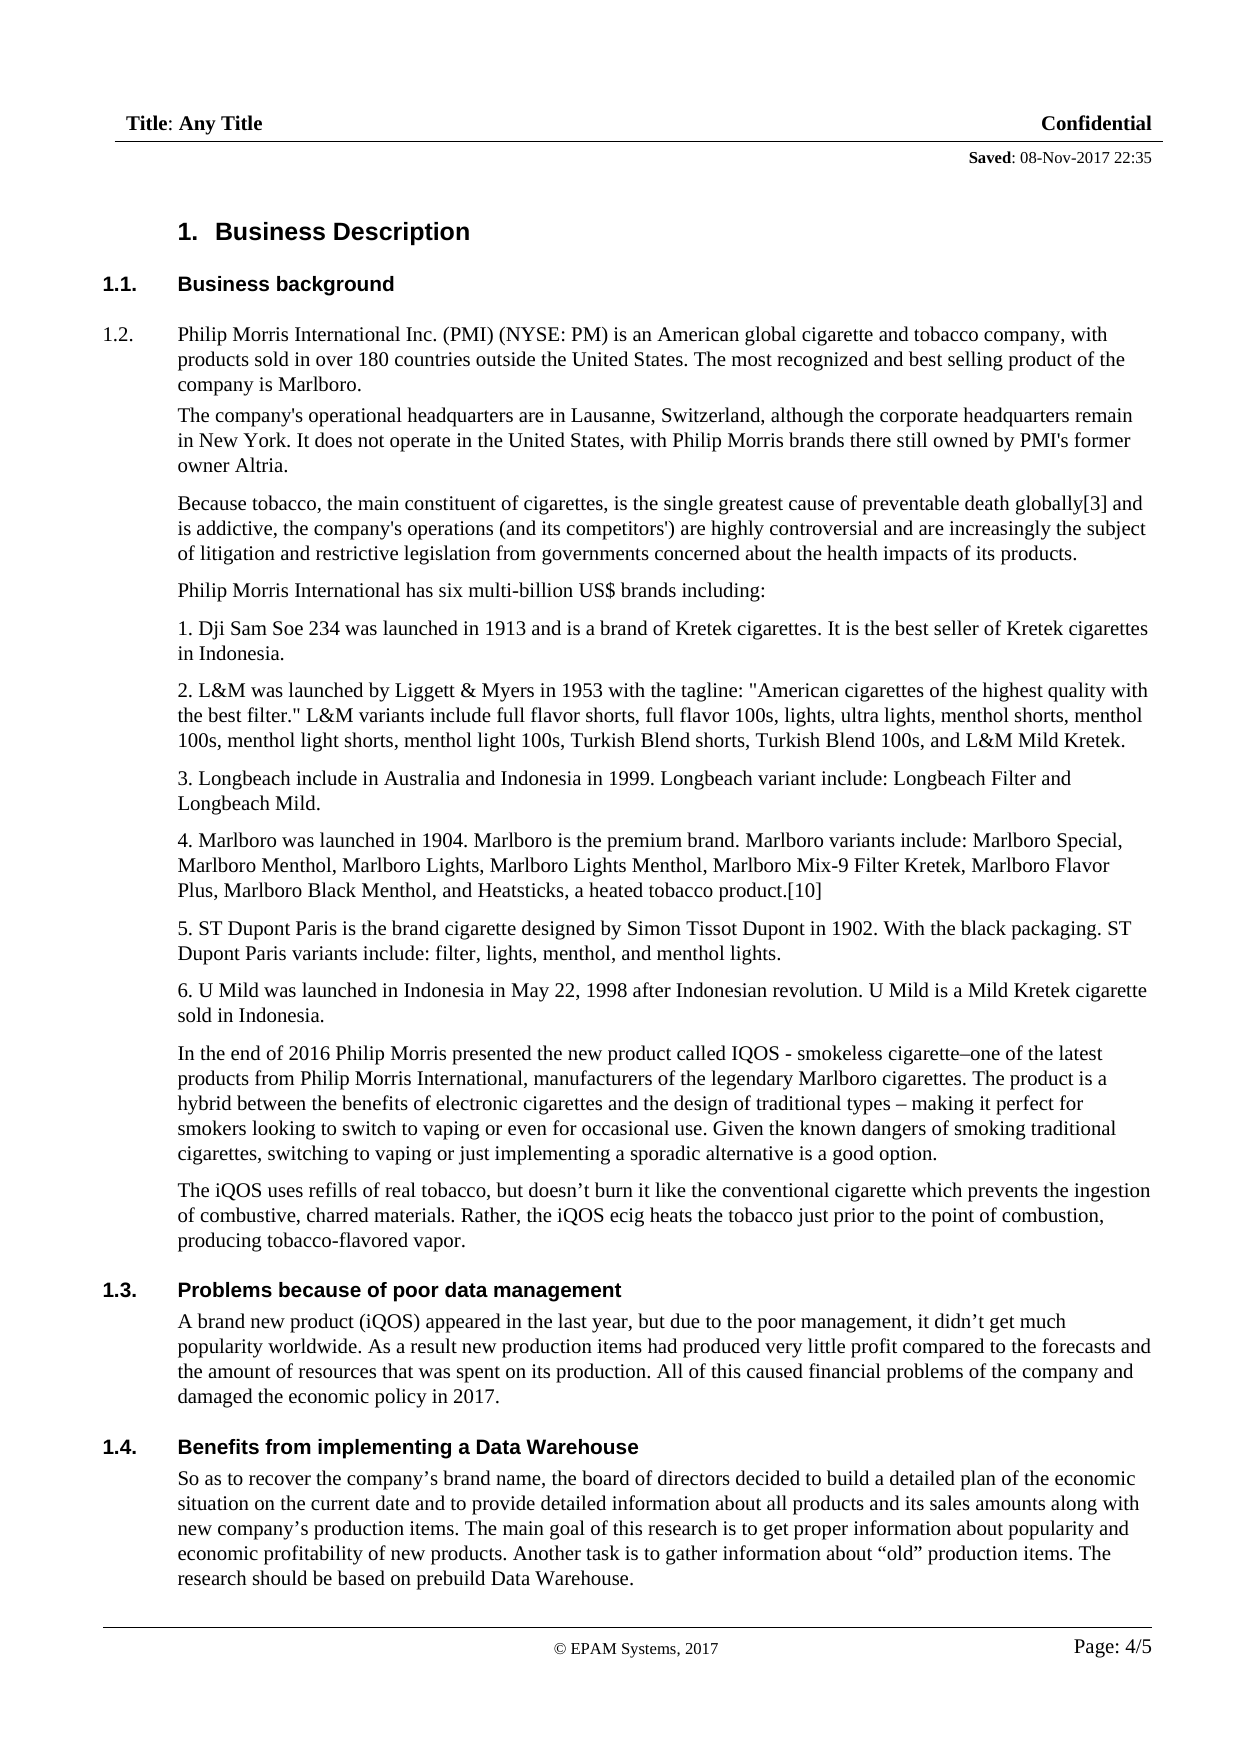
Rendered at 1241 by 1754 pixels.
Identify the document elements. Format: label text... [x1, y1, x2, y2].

text So as to recover the company’s brand name, the board of directors decided to build a detailed plan of the economic situation on the current date and to provide detailed information about all products and its sales amounts along with new company’s production items. The main goal of this research is to get proper information about popularity and economic profitability of new products. Another task is to gather information about “old” production items. The research should be based on prebuild Data Warehouse. [177, 1465, 1152, 1590]
subtitle Philip Morris International Inc. (PMI) (NYSE: PM) is an American global cigarette and tobacco company, with products sold in over 180 countries outside the United States. The most recognized and best selling product of the company is Marlboro. [102, 321, 1152, 396]
text The iQOS uses refills of real tobacco, but doesn’t burn it like the conventional cigarette which prevents the ingestion of combustive, charred materials. Rather, the iQOS ecig heats the tobacco just prior to the point of combustion, producing tobacco-flavored vapor. [177, 1177, 1152, 1252]
subtitle Problems because of poor data management [102, 1277, 1152, 1302]
subtitle Business Description [177, 217, 1152, 246]
text Because tobacco, the main constituent of cigarettes, is the single greatest cause of preventable death globally[3] and is addictive, the company's operations (and its competitors') are highly controversial and are increasingly the subject of litigation and restrictive legislation from governments concerned about the health impacts of its products. [177, 490, 1152, 565]
text In the end of 2016 Philip Morris presented the new product called IQOS - smokeless cigarette–one of the latest products from Philip Morris International, manufacturers of the legendary Marlboro cigarettes. The product is a hybrid between the benefits of electronic cigarettes and the design of traditional types – making it perfect for smokers looking to switch to vaping or even for occasional use. Given the known dangers of smoking traditional cigarettes, switching to vaping or just implementing a sporadic alternative is a good option. [177, 1040, 1152, 1165]
text 1. Dji Sam Soe 234 was launched in 1913 and is a brand of Kretek cigarettes. It is the best seller of Kretek cigarettes in Indonesia. [177, 615, 1152, 665]
text 5. ST Dupont Paris is the brand cigarette designed by Simon Tissot Dupont in 1902. With the black packaging. ST Dupont Paris variants include: filter, lights, menthol, and menthol lights. [177, 915, 1152, 965]
text The company's operational headquarters are in Lausanne, Switzerland, although the corporate headquarters remain in New York. It does not operate in the United States, with Philip Morris brands there still owned by PMI's former owner Altria. [177, 402, 1152, 477]
text A brand new product (iQOS) appeared in the last year, but due to the poor management, it didn’t get much popularity worldwide. As a result new production items had produced very little profit compared to the forecasts and the amount of resources that was spent on its production. All of this caused financial problems of the company and damaged the economic policy in 2017. [177, 1308, 1152, 1408]
text Philip Morris International has six multi-billion US$ brands including: [177, 577, 1152, 602]
subtitle Business background [102, 271, 1152, 296]
text 3. Longbeach include in Australia and Indonesia in 1999. Longbeach variant include: Longbeach Filter and Longbeach Mild. [177, 765, 1152, 815]
text 4. Marlboro was launched in 1904. Marlboro is the premium brand. Marlboro variants include: Marlboro Special, Marlboro Menthol, Marlboro Lights, Marlboro Lights Menthol, Marlboro Mix-9 Filter Kretek, Marlboro Flavor Plus, Marlboro Black Menthol, and Heatsticks, a heated tobacco product.[10] [177, 827, 1152, 902]
text 6. U Mild was launched in Indonesia in May 22, 1998 after Indonesian revolution. U Mild is a Mild Kretek cigarette sold in Indonesia. [177, 977, 1152, 1027]
text 2. L&M was launched by Liggett & Myers in 1953 with the tagline: "American cigarettes of the highest quality with the best filter." L&M variants include full flavor shorts, full flavor 100s, lights, ultra lights, menthol shorts, menthol 100s, menthol light shorts, menthol light 100s, Turkish Blend shorts, Turkish Blend 100s, and L&M Mild Kretek. [177, 677, 1152, 752]
subtitle Benefits from implementing a Data Warehouse [102, 1433, 1152, 1458]
